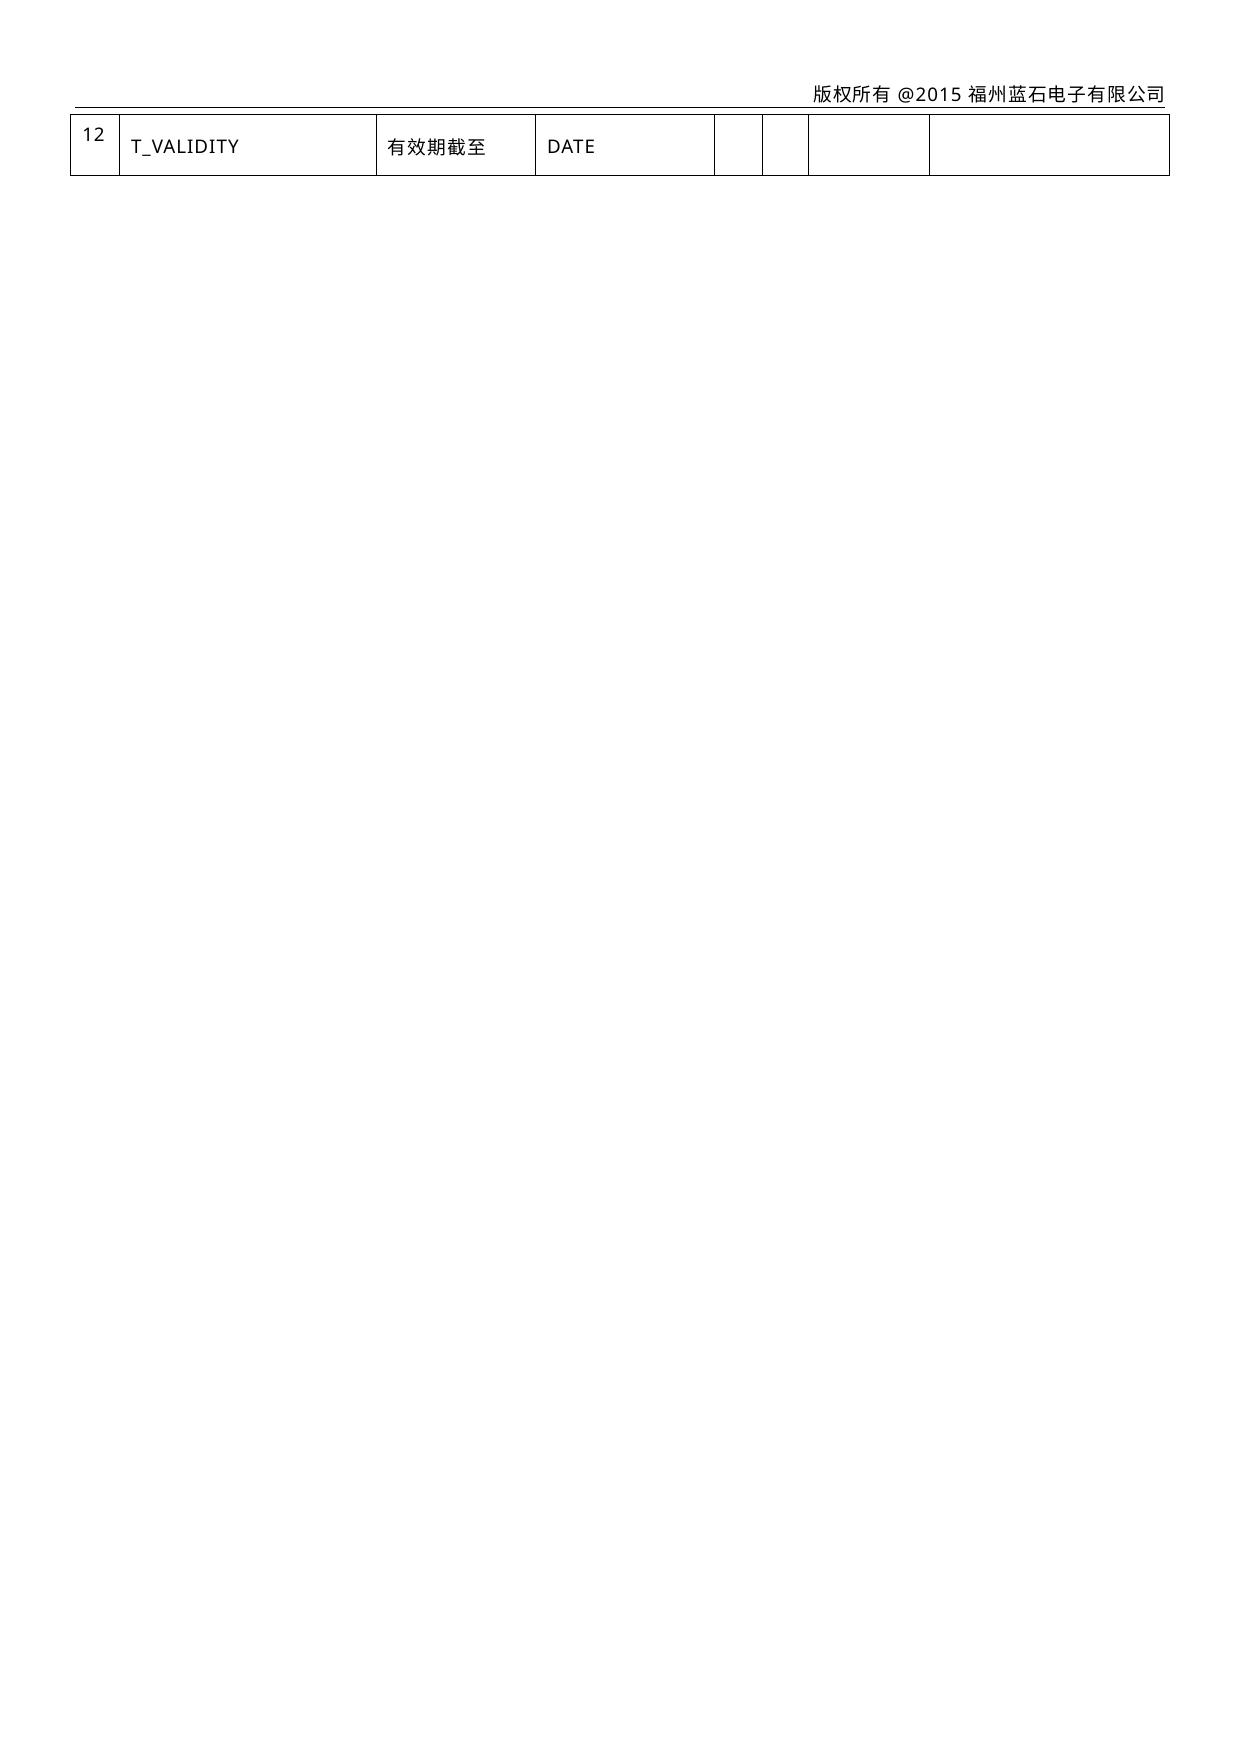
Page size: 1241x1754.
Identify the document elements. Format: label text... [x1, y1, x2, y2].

table_cell [763, 115, 808, 175]
table_cell [930, 115, 1169, 175]
table_cell 有效期截至 [377, 115, 535, 175]
table_cell T_VALIDITY [120, 115, 376, 175]
table_cell [715, 115, 762, 175]
table_cell [71, 115, 119, 175]
table_cell [809, 115, 929, 175]
table_cell DATE [536, 115, 714, 175]
